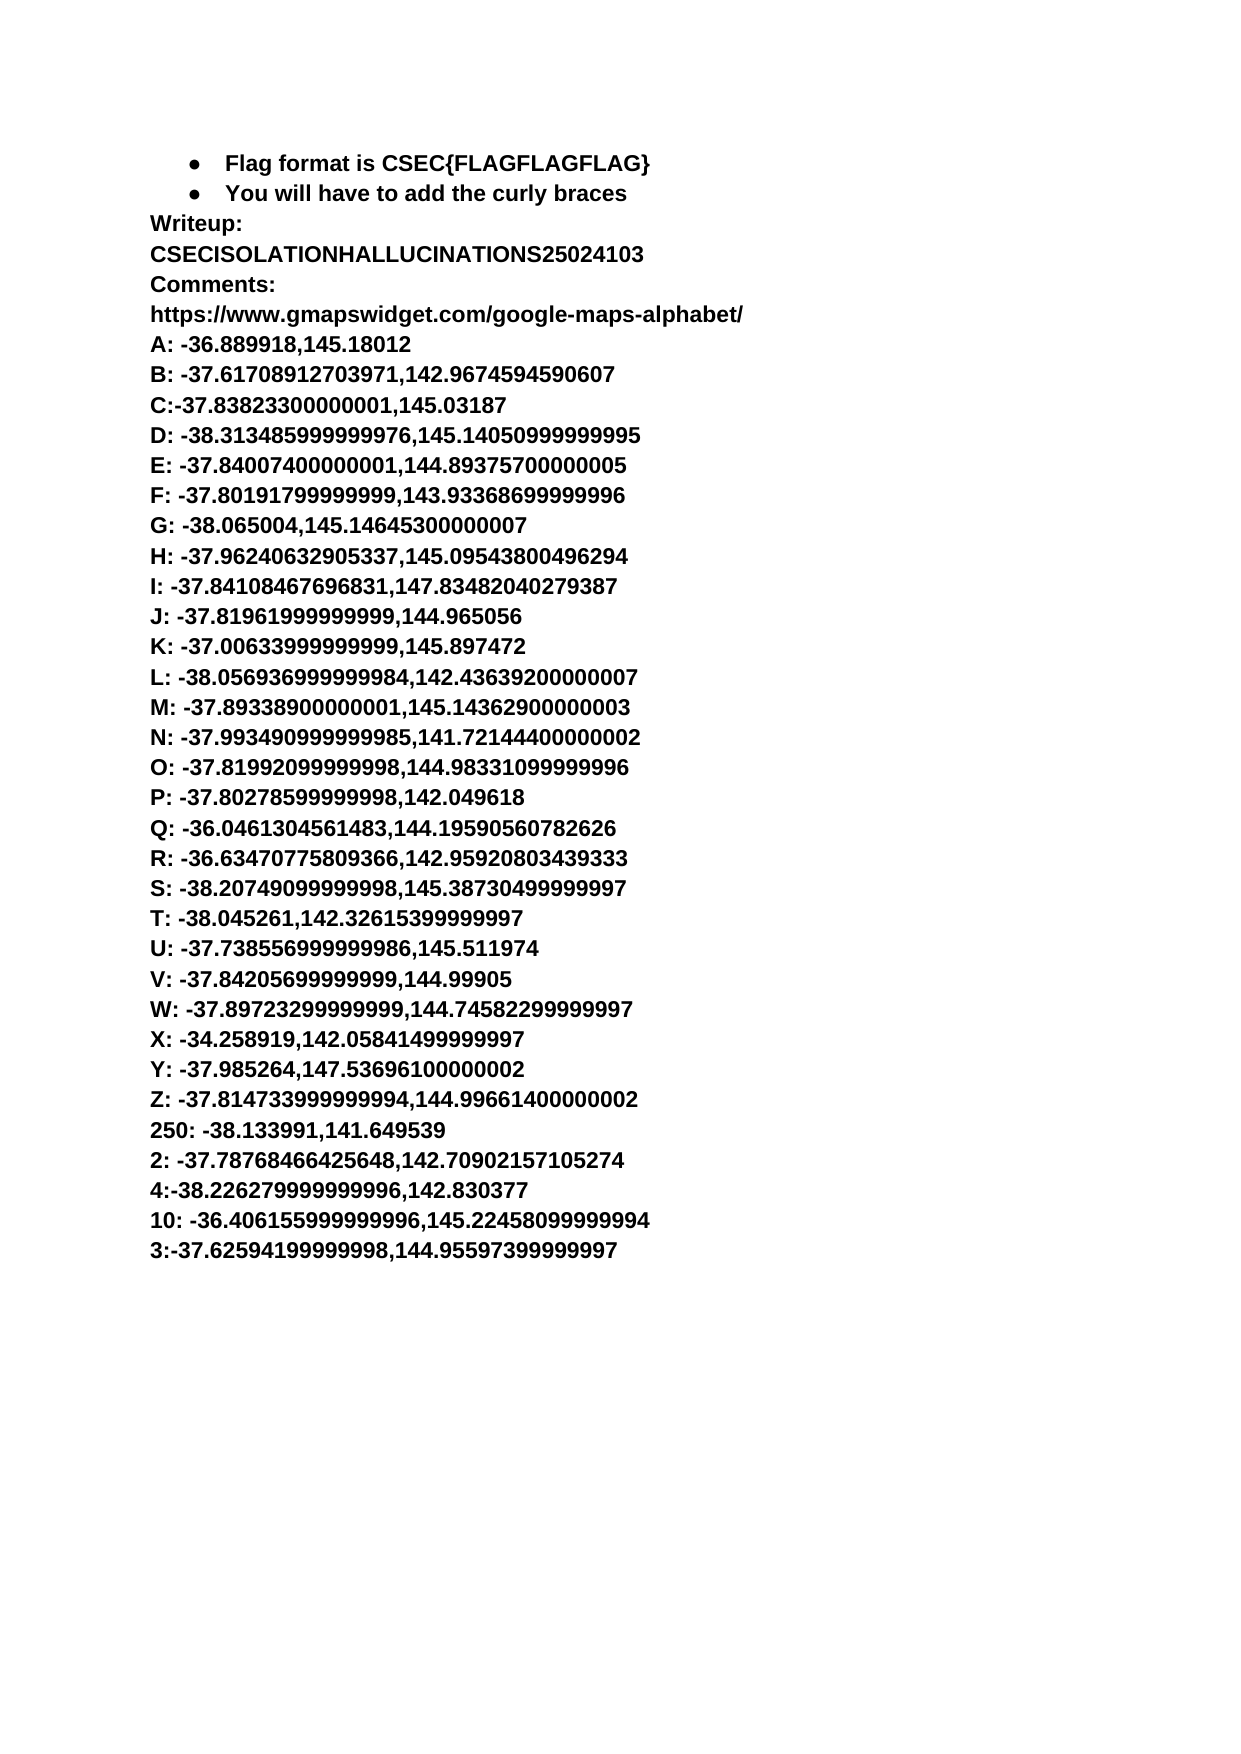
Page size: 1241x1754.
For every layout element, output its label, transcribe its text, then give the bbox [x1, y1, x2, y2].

list You will have to add the curly braces [187, 180, 1090, 207]
text 250: -38.133991,141.649539 [150, 1117, 1090, 1143]
text 10: -36.406155999999996,145.22458099999994 [150, 1207, 1090, 1234]
text 4:-38.226279999999996,142.830377 [150, 1177, 1090, 1203]
text 2: -37.78768466425648,142.70902157105274 [150, 1147, 1090, 1173]
text Writeup: [150, 210, 1090, 237]
text Comments: [150, 271, 1090, 297]
text A: -36.889918,145.18012 [150, 331, 1090, 358]
text CSECISOLATIONHALLUCINATIONS25024103 [150, 241, 1090, 267]
text 3:-37.62594199999998,144.95597399999997 [150, 1237, 1090, 1264]
text B: -37.61708912703971,142.9674594590607 C:-37.83823300000001,145.03187 D: -38.313485999999976,145.14050999999995 E: -37.84007400000001,144.89375700000005 F: -37.80191799999999,143.93368699999996 G: -38.065004,145.14645300000007 H: -37.96240632905337,145.09543800496294 I: -37.84108467696831,147.83482040279387 J: -37.81961999999999,144.965056 K: -37.00633999999999,145.897472 L: -38.056936999999984,142.43639200000007 M: -37.89338900000001,145.14362900000003 N: -37.993490999999985,141.72144400000002 O: -37.81992099999998,144.98331099999996 P: -37.80278599999998,142.049618 Q: -36.0461304561483,144.19590560782626 R: -36.63470775809366,142.95920803439333 S: -38.20749099999998,145.38730499999997 T: -38.045261,142.32615399999997 U: -37.738556999999986,145.511974 V: -37.84205699999999,144.99905 W: -37.89723299999999,144.74582299999997 X: -34.258919,142.05841499999997 Y: -37.985264,147.53696100000002 Z: -37.814733999999994,144.99661400000002 [150, 361, 1090, 1113]
list Flag format is CSEC{FLAGFLAGFLAG} [187, 150, 1090, 176]
text https://www.gmapswidget.com/google-maps-alphabet/ [150, 301, 1090, 327]
